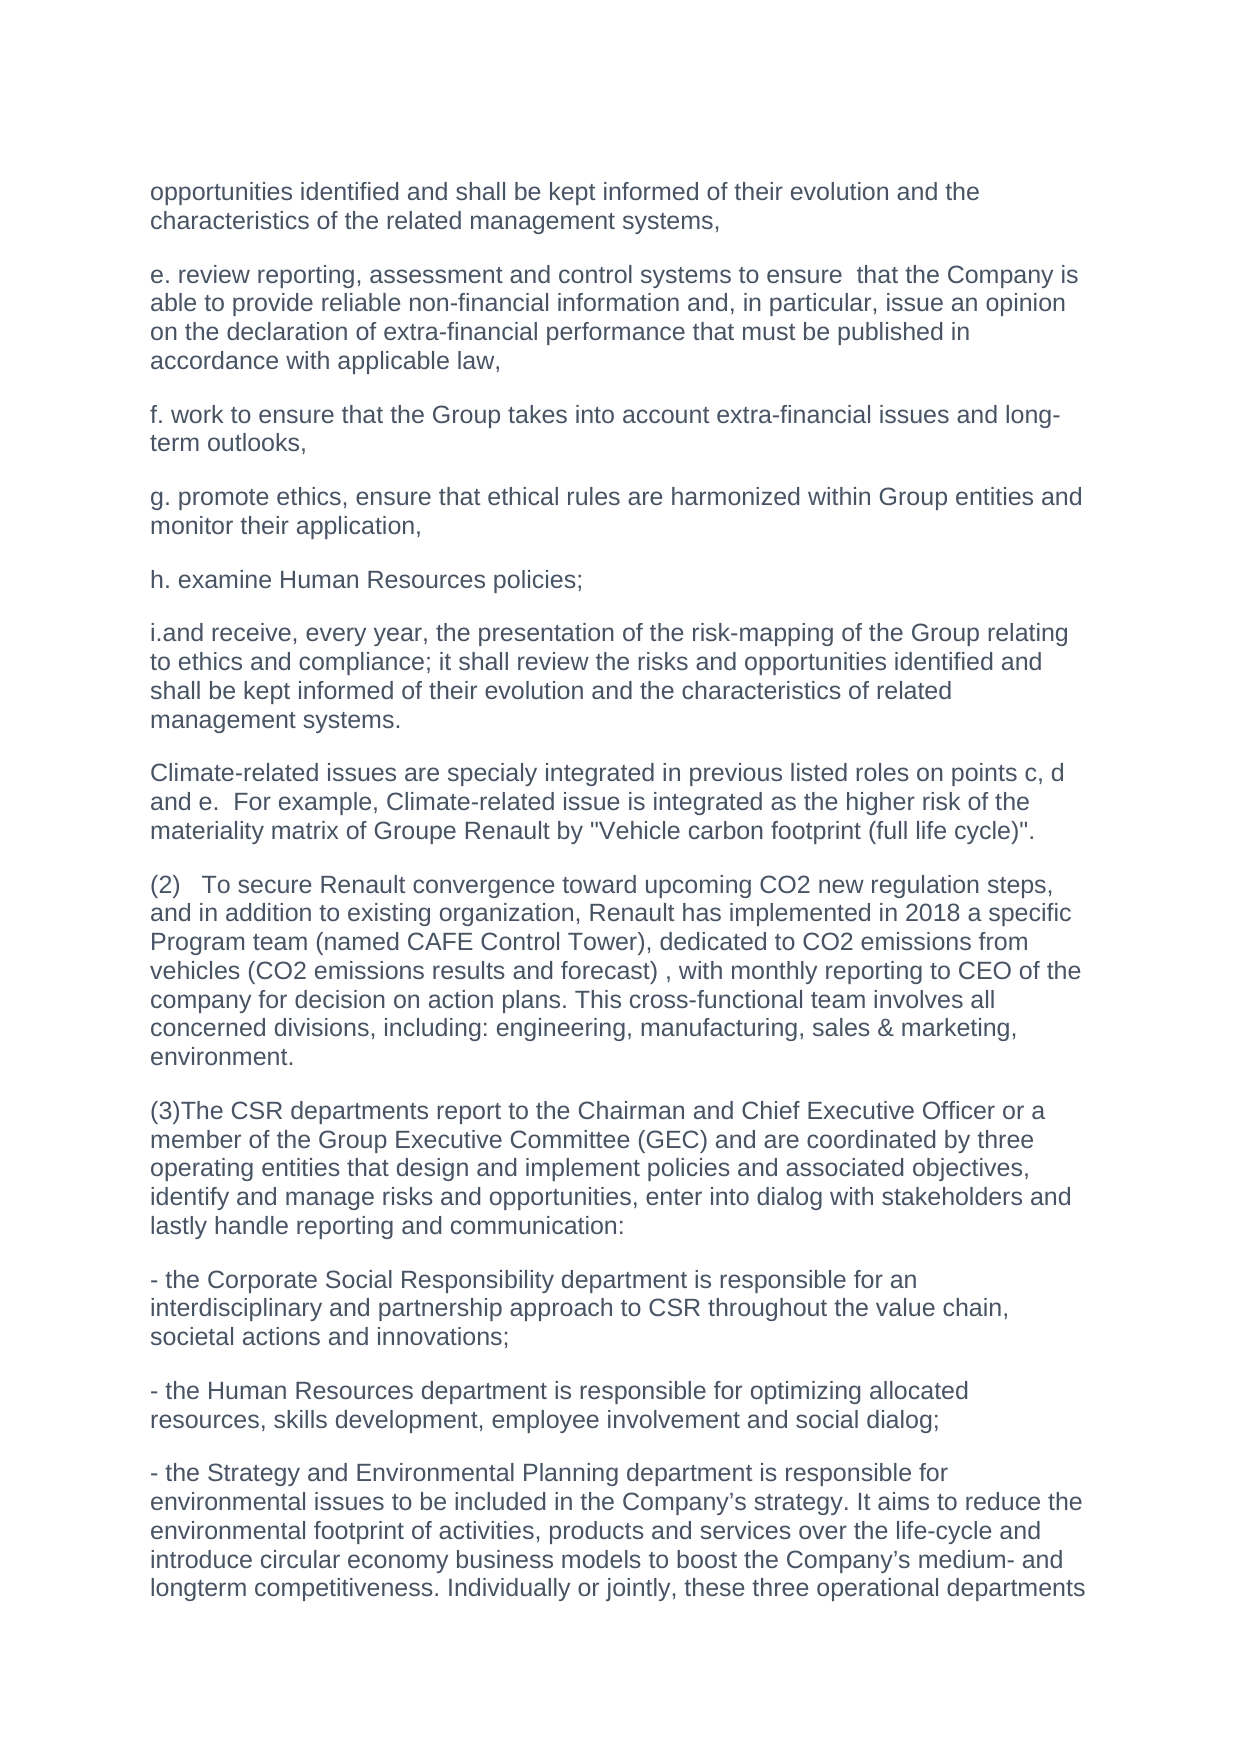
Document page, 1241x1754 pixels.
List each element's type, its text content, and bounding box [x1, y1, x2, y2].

text g. promote ethics, ensure that ethical rules are harmonized within Group entities and monitor their application, [150, 455, 1090, 537]
text f. work to ensure that the Group takes into account extra-financial issues and long-term outlooks, [150, 372, 1090, 455]
text Climate-related issues are specialy integrated in previous listed roles on points c, d and e. For example, Climate-related issue is integrated as the higher risk of the materiality matrix of Groupe Renault by "Vehicle carbon footprint (full life cycle)". [150, 731, 1090, 842]
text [150, 1431, 1090, 1602]
text - the Corporate Social Responsibility department is responsible for an interdisciplinary and partnership approach to CSR throughout the value chain, societal actions and innovations; [150, 1237, 1090, 1349]
text h. examine Human Resources policies; [150, 537, 1090, 591]
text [150, 150, 1090, 232]
text i.and receive, every year, the presentation of the risk-mapping of the Group relating to ethics and compliance; it shall review the risks and opportunities identified and shall be kept informed of their evolution and the characteristics of related management systems. [150, 591, 1090, 731]
text (3)The CSR departments report to the Chairman and Chief Executive Officer or a member of the Group Executive Committee (GEC) and are coordinated by three operating entities that design and implement policies and associated objectives, identify and manage risks and opportunities, enter into dialog with stakeholders and lastly handle reporting and communication: [150, 1069, 1090, 1237]
text e. review reporting, assessment and control systems to ensure that the Company is able to provide reliable non-financial information and, in particular, issue an opinion on the declaration of extra-financial performance that must be published in accordance with applicable law, [150, 232, 1090, 372]
text - the Human Resources department is responsible for optimizing allocated resources, skills development, employee involvement and social dialog; [150, 1349, 1090, 1431]
text (2) To secure Renault convergence toward upcoming CO2 new regulation steps, and in addition to existing organization, Renault has implemented in 2018 a specific Program team (named CAFE Control Tower), dedicated to CO2 emissions from vehicles (CO2 emissions results and forecast) , with monthly reporting to CEO of the company for decision on action plans. This cross-functional team involves all concerned divisions, including: engineering, manufacturing, sales & marketing, environment. [150, 842, 1090, 1069]
